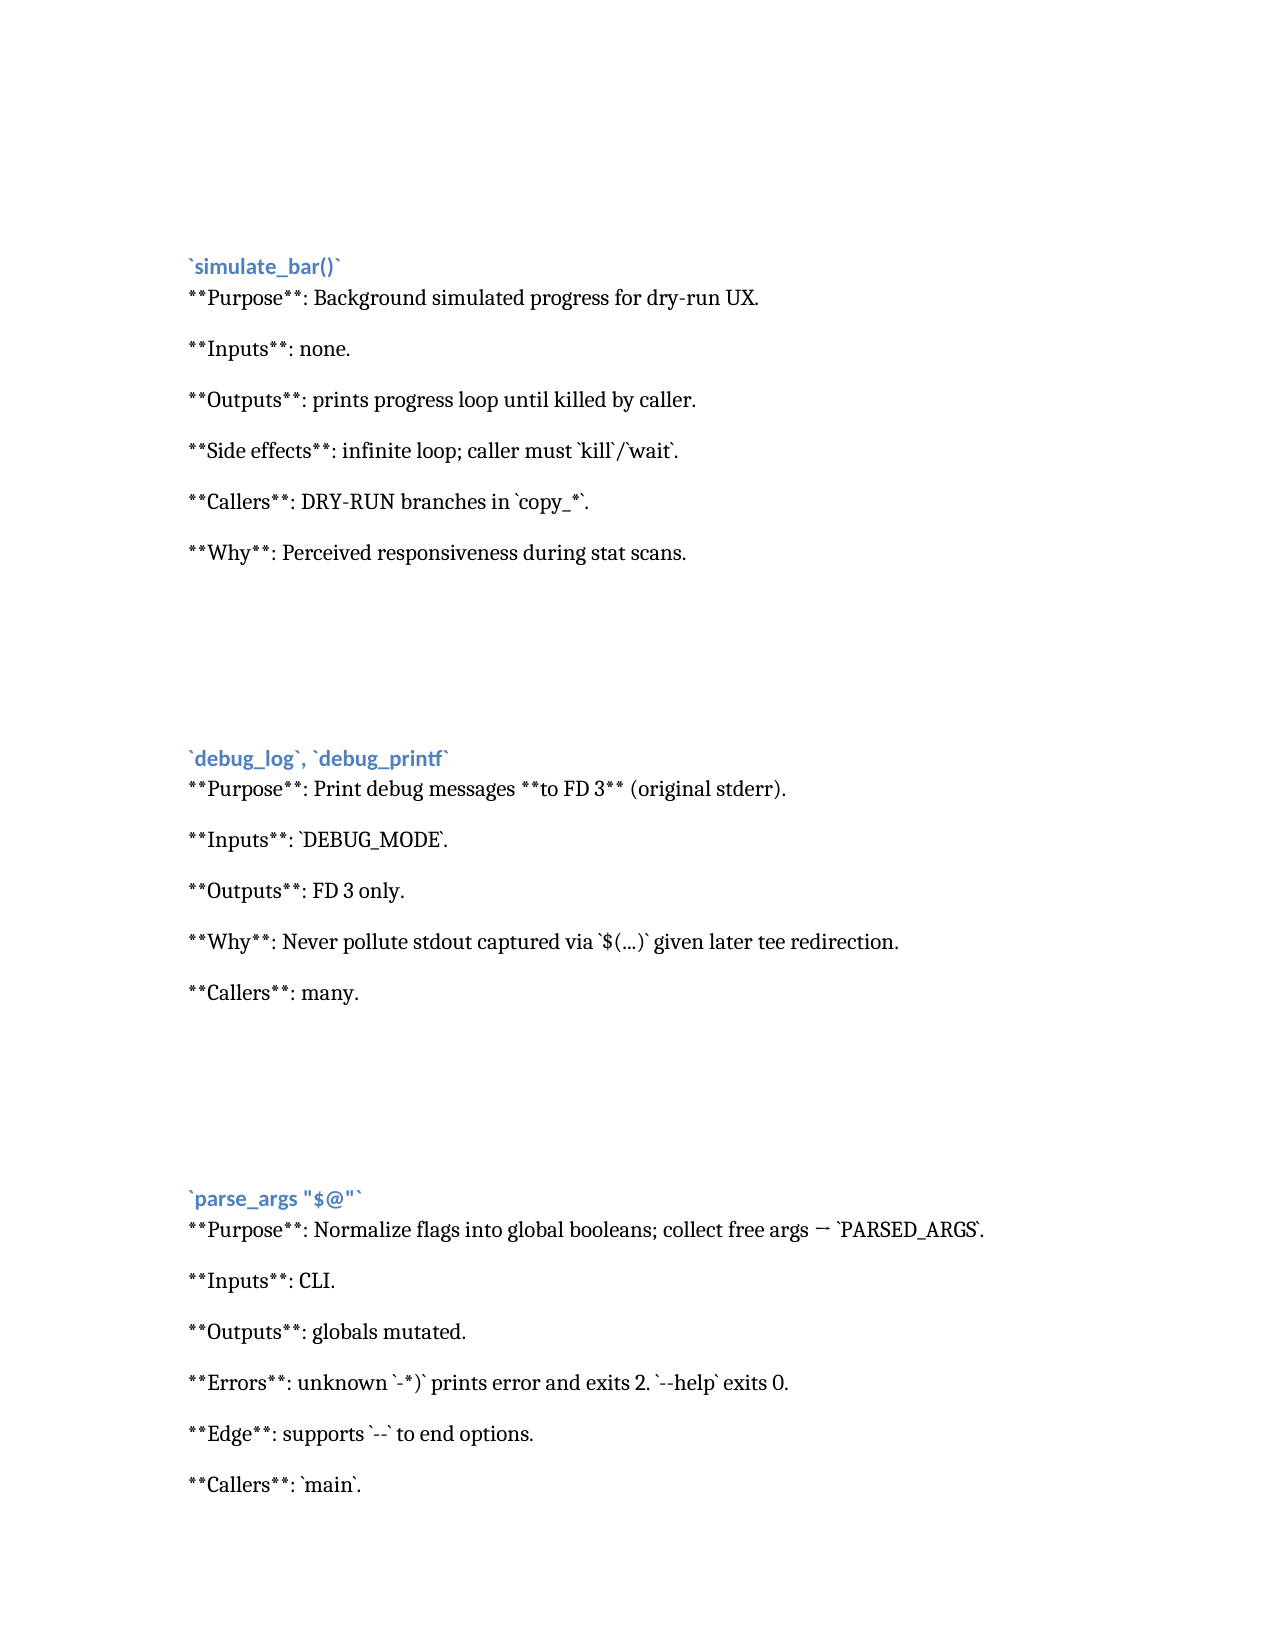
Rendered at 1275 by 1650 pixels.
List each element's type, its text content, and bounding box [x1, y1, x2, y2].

text **Callers**: `main`. [187, 1472, 1087, 1498]
text **Why**: Perceived responsiveness during stat scans. [187, 539, 1087, 566]
text **Edge**: supports `--` to end options. [187, 1421, 1087, 1447]
text **Callers**: many. [187, 980, 1087, 1006]
text **Inputs**: CLI. [187, 1267, 1087, 1294]
text **Errors**: unknown `-*)` prints error and exits 2. `--help` exits 0. [187, 1369, 1087, 1396]
text **Side effects**: infinite loop; caller must `kill`/`wait`. [187, 437, 1087, 464]
text **Purpose**: Background simulated progress for dry-run UX. [187, 284, 1087, 311]
text **Outputs**: prints progress loop until killed by caller. [187, 386, 1087, 413]
text **Inputs**: none. [187, 335, 1087, 362]
text **Inputs**: `DEBUG_MODE`. [187, 827, 1087, 853]
text **Purpose**: Print debug messages **to FD 3** (original stderr). [187, 776, 1087, 802]
text **Callers**: DRY-RUN branches in `copy_*`. [187, 488, 1087, 515]
text **Outputs**: FD 3 only. [187, 878, 1087, 904]
text **Purpose**: Normalize flags into global booleans; collect free args → `PARSED_ARGS`. [187, 1216, 1087, 1243]
subtitle `parse_args "$@"` [187, 1184, 1087, 1212]
subtitle `simulate_bar()` [187, 252, 1087, 280]
text **Why**: Never pollute stdout captured via `$(...)` given later tee redirection. [187, 929, 1087, 955]
subtitle `debug_log`, `debug_printf` [187, 744, 1087, 772]
text **Outputs**: globals mutated. [187, 1318, 1087, 1345]
